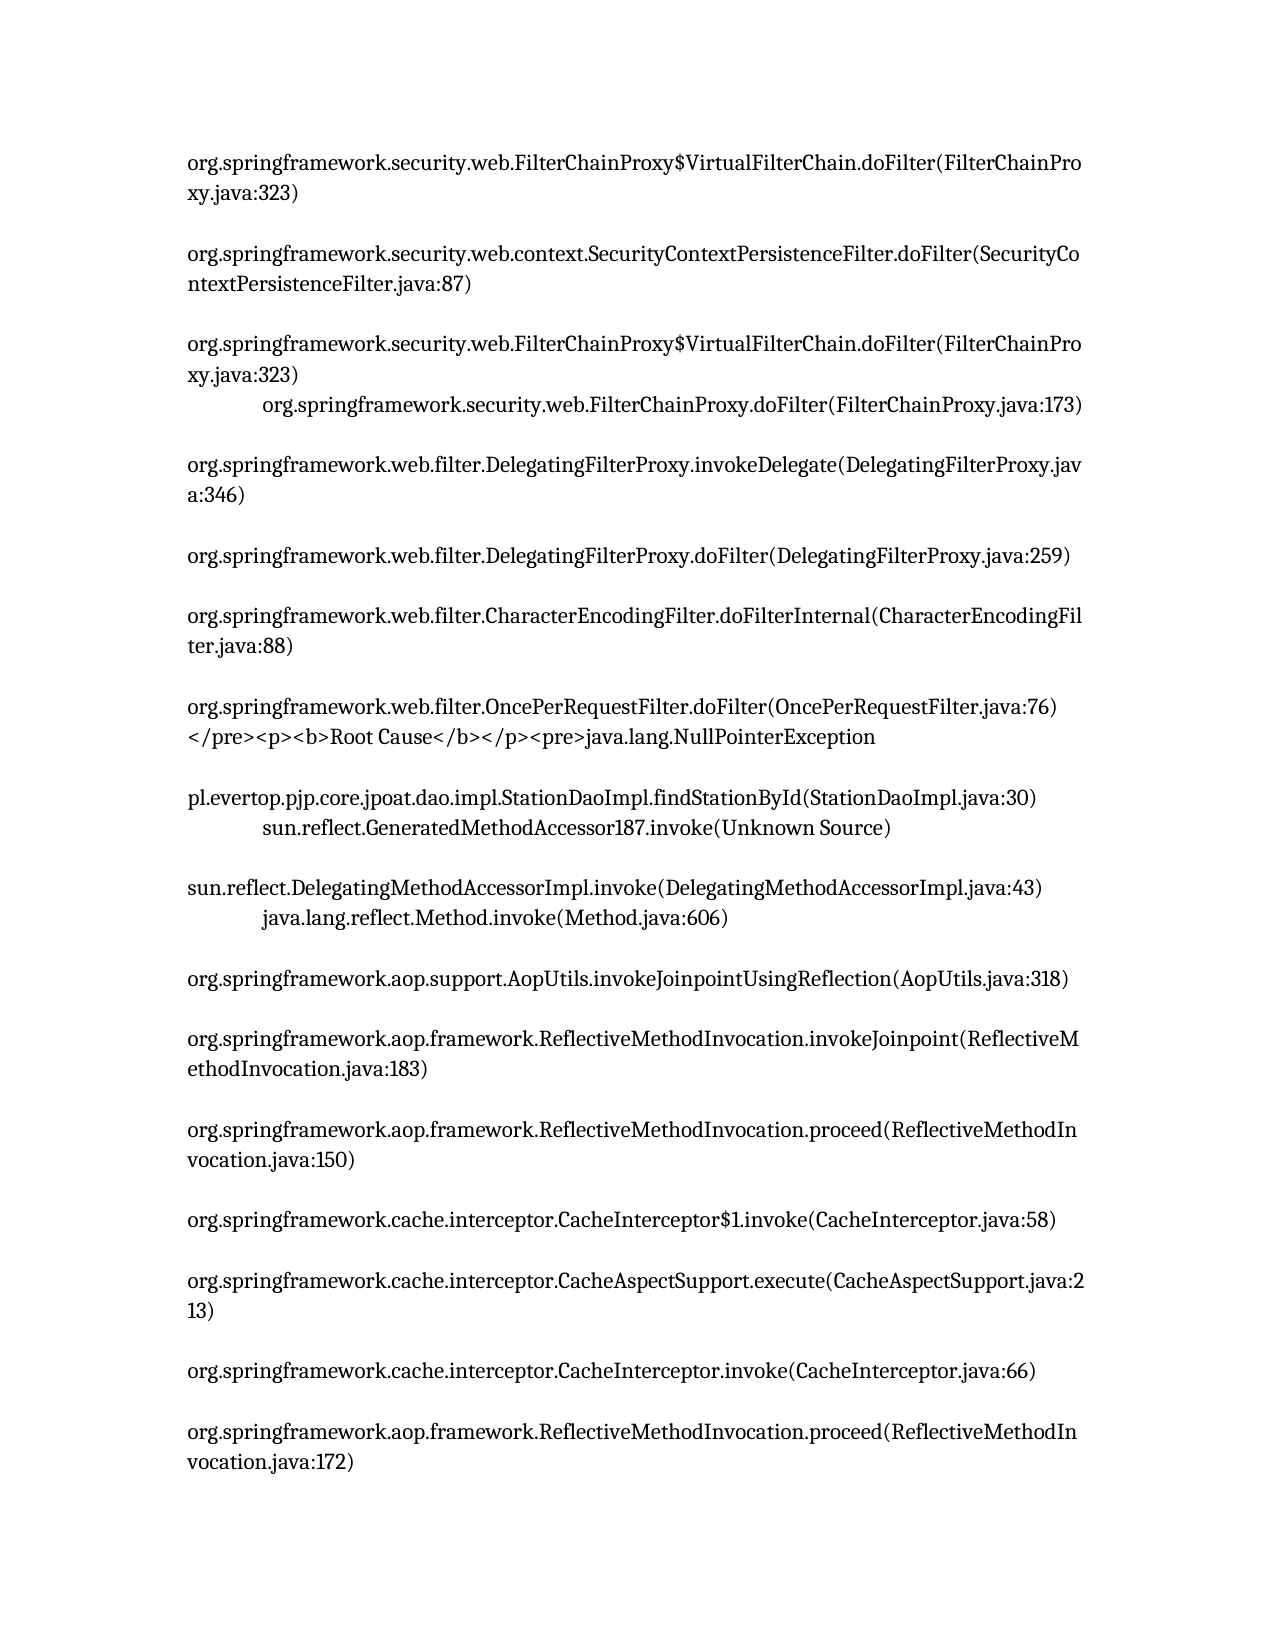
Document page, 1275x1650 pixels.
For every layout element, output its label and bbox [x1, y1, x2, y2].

text [187, 150, 1087, 1475]
